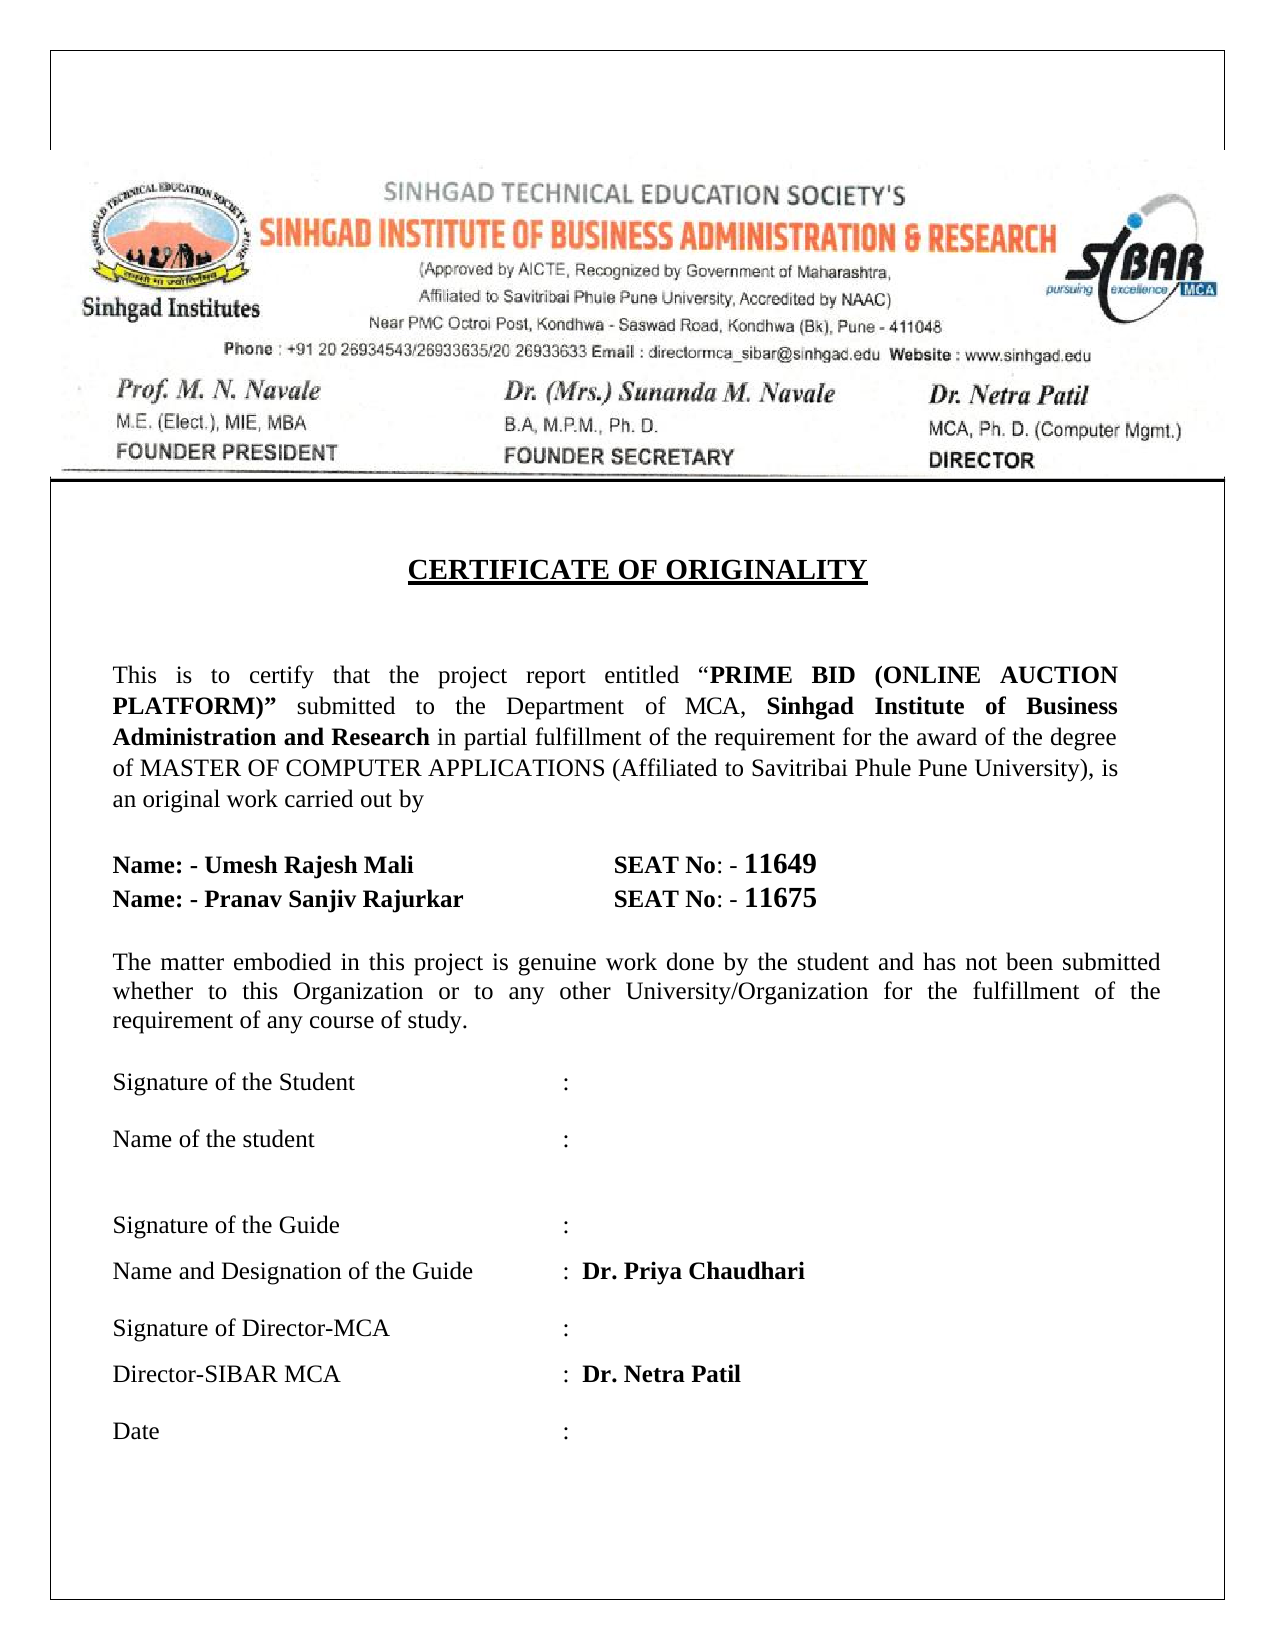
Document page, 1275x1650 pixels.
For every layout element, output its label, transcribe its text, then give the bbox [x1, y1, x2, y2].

picture [50, 150, 1225, 482]
text Name and Designation of the Guide : Dr. Priya Chaudhari [112, 1256, 1162, 1284]
text Name of the student : [112, 1124, 1162, 1153]
text Director-SIBAR MCA : Dr. Netra Patil [112, 1359, 1162, 1388]
text Date : [112, 1416, 1162, 1445]
text Signature of Director-MCA : [112, 1313, 1162, 1342]
text Signature of the Student : [112, 1067, 1162, 1095]
text CERTIFICATE OF ORIGINALITY [112, 552, 1162, 586]
text Name: - Pranav Sanjiv Rajurkar SEAT No: - 11675 [112, 880, 818, 914]
text Name: - Umesh Rajesh Mali SEAT No: - 11649 [112, 847, 818, 880]
text The matter embodied in this project is genuine work done by the student and has not been submitted whether to this Organization or to any other University/Organization for the fulfillment of the requirement of any course of study. [112, 947, 1162, 1033]
text This is to certify that the project report entitled “PRIME BID (ONLINE AUCTION PLATFORM)” submitted to the Department of MCA, Sinhgad Institute of Business Administration and Research in partial fulfillment of the requirement for the award of the degree of MASTER OF COMPUTER APPLICATIONS (Affiliated to Savitribai Phule Pune University), is an original work carried out by [112, 660, 1118, 813]
text Signature of the Guide : [112, 1210, 1162, 1239]
